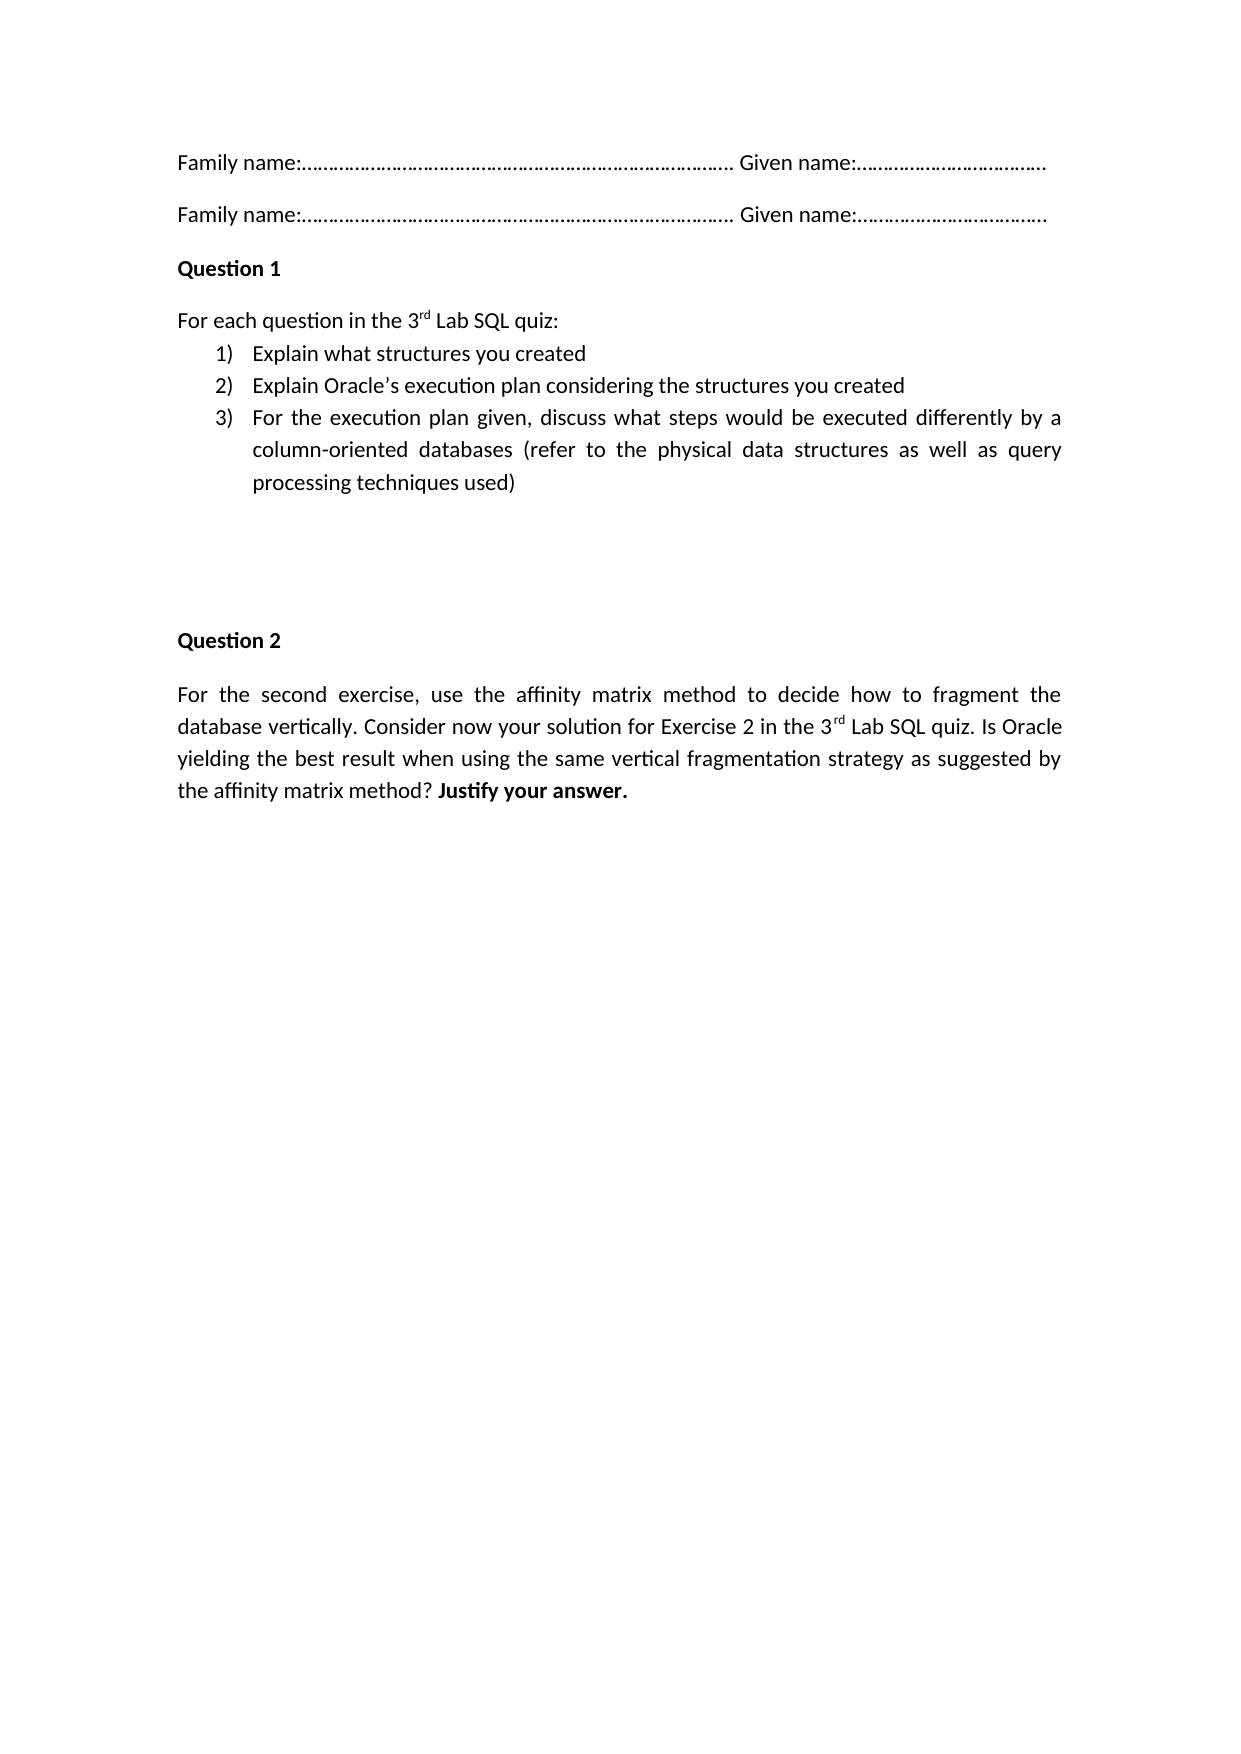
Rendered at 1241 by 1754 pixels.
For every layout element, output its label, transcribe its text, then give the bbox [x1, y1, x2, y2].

list Explain Oracle’s execution plan considering the structures you created [215, 371, 1063, 399]
list For each question in the 3rd Lab SQL quiz: [177, 307, 1063, 335]
text For the second exercise, use the affinity matrix method to decide how to fragment the database vertically. Consider now your solution for Exercise 2 in the 3rd Lab SQL quiz. Is Oracle yielding the best result when using the same vertical fragmentation strategy as suggested by the affinity matrix method? Justify your answer. [177, 680, 1063, 804]
list Explain what structures you created [215, 339, 1063, 367]
text Question 2 [177, 627, 1063, 655]
text Family name:………………………………………………………………………. Given name:……………………………… [177, 148, 1063, 176]
text Question 1 [177, 254, 1063, 282]
list For the execution plan given, discuss what steps would be executed differently by a column-oriented databases (refer to the physical data structures as well as query processing techniques used) [215, 403, 1063, 496]
text Family name:………………………………………………………………………. Given name:……………………………… [177, 201, 1063, 229]
